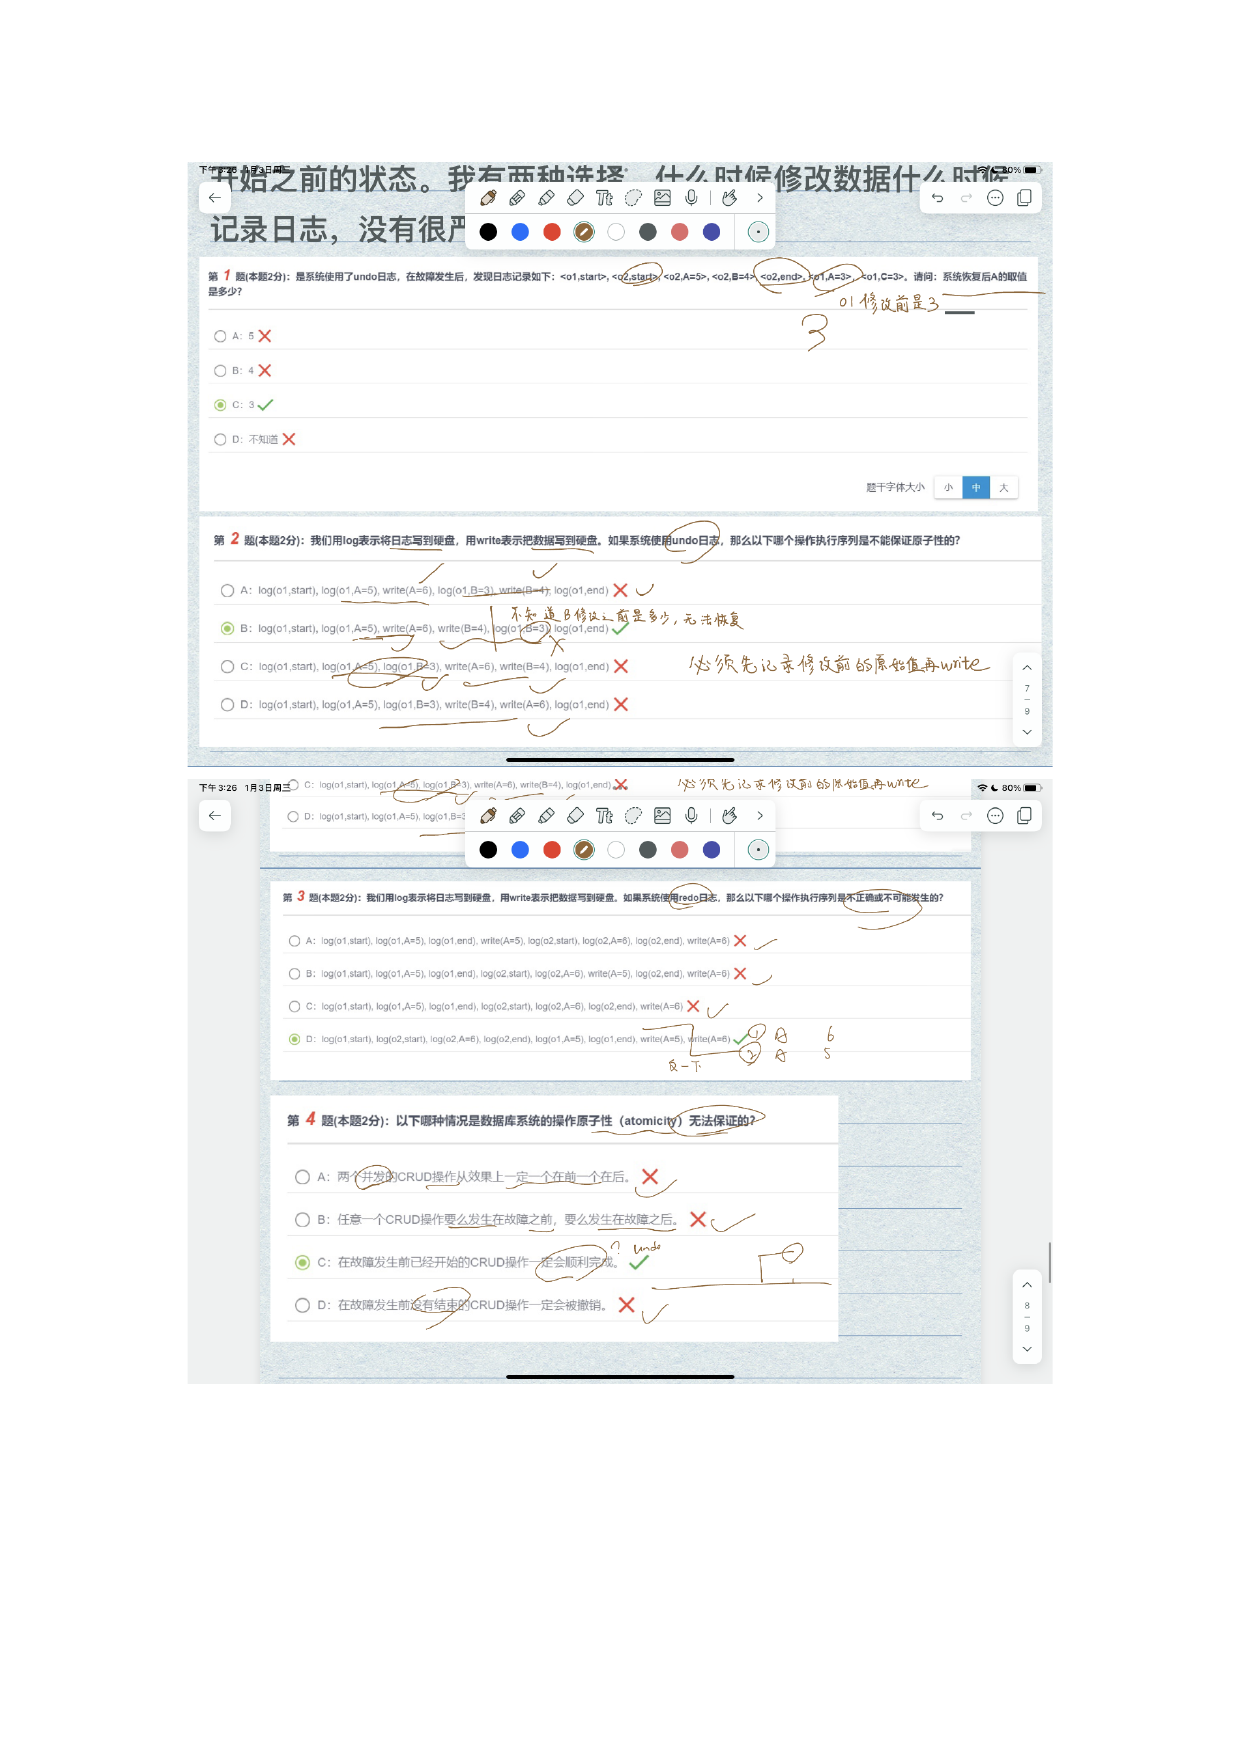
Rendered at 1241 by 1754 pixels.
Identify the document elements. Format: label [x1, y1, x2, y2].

picture [187, 779, 1053, 1384]
picture [187, 162, 1053, 767]
